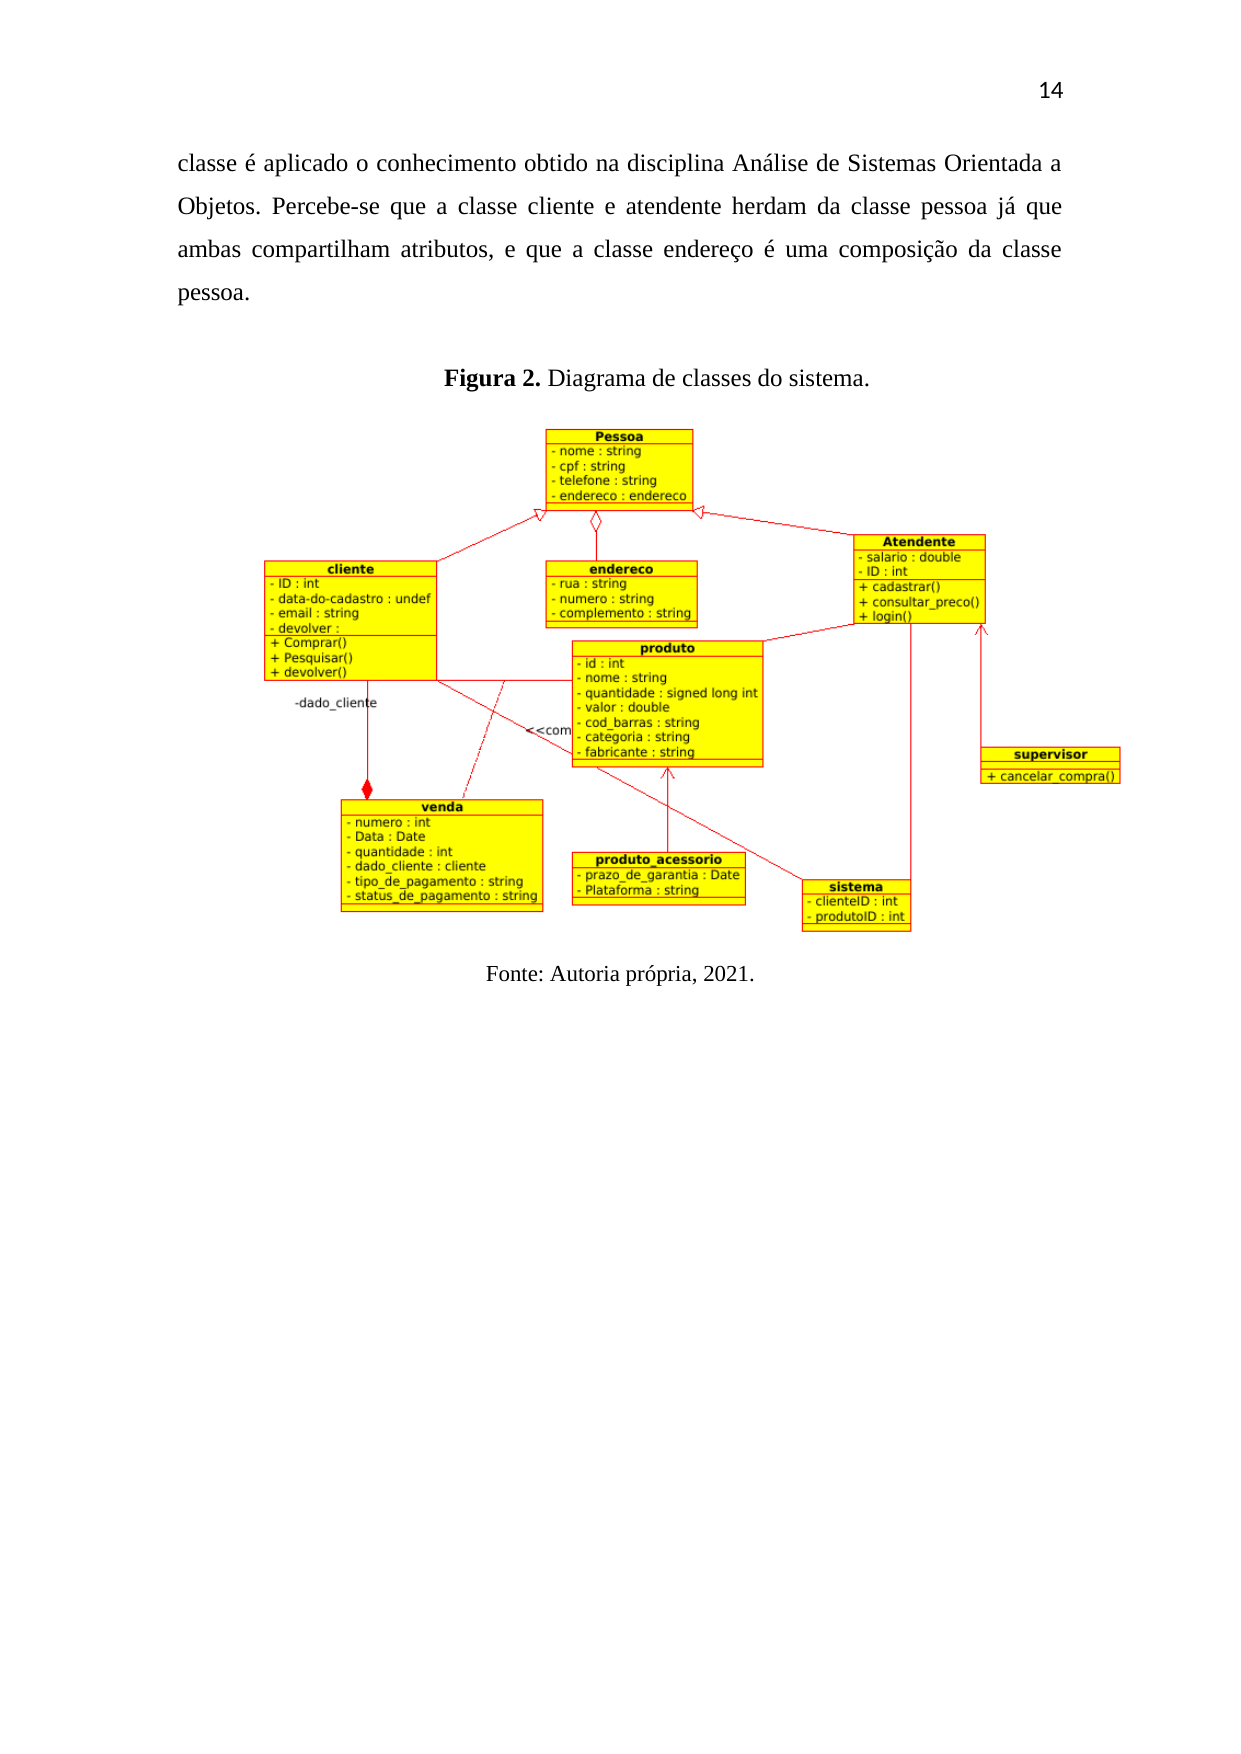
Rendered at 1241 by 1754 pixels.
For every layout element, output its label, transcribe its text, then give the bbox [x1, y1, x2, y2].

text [177, 148, 1063, 306]
picture [251, 406, 1137, 945]
text Fonte: Autoria própria, 2021. [177, 959, 1063, 986]
text Figura 2. Diagrama de classes do sistema. [177, 363, 1063, 392]
